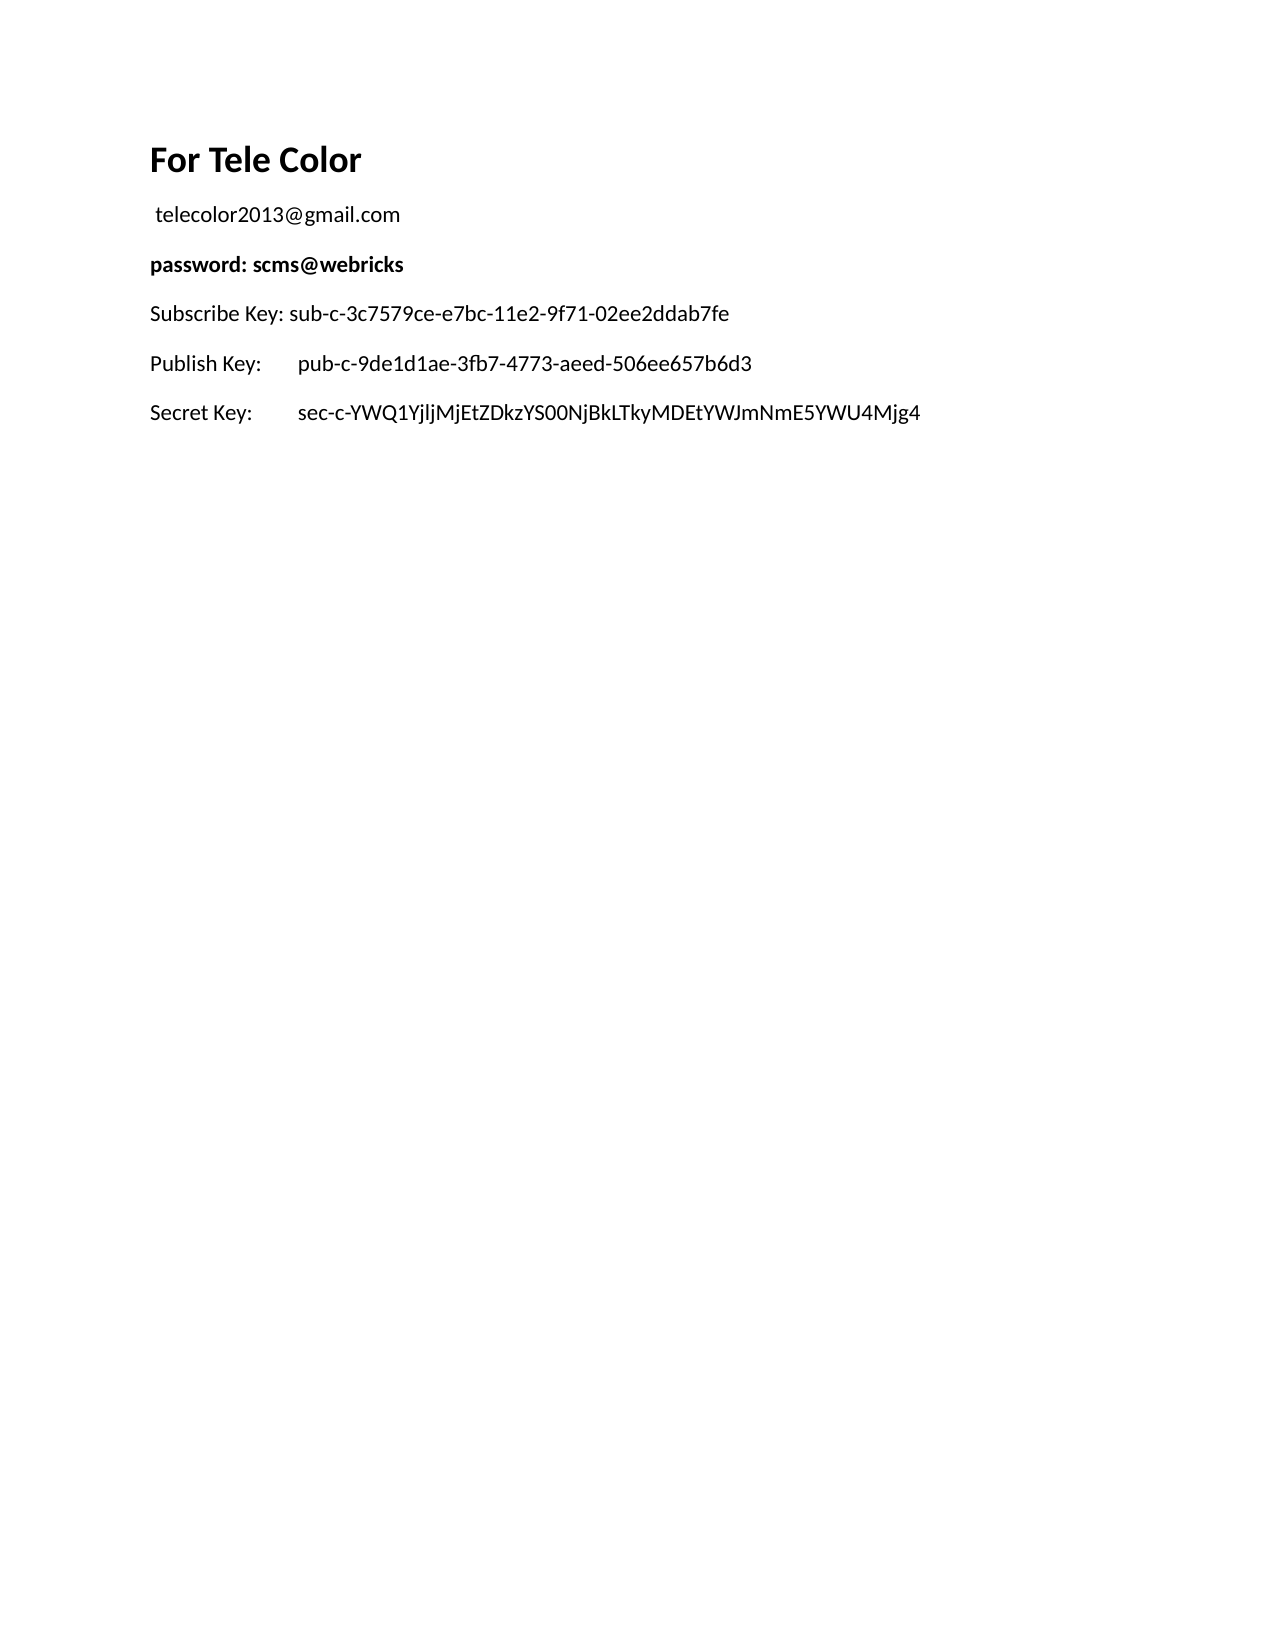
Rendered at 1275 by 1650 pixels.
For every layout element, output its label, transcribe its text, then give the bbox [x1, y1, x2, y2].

text Subscribe Key: sub-c-3c7579ce-e7bc-11e2-9f71-02ee2ddab7fe [150, 299, 1125, 327]
text Publish Key: pub-c-9de1d1ae-3fb7-4773-aeed-506ee657b6d3 [150, 348, 1125, 377]
text telecolor2013@gmail.com [150, 199, 1125, 228]
text For Tele Color [150, 150, 1125, 179]
text password: scms@webricks [150, 249, 1125, 278]
text Secret Key: sec-c-YWQ1YjljMjEtZDkzYS00NjBkLTkyMDEtYWJmNmE5YWU4Mjg4 [150, 398, 1125, 427]
